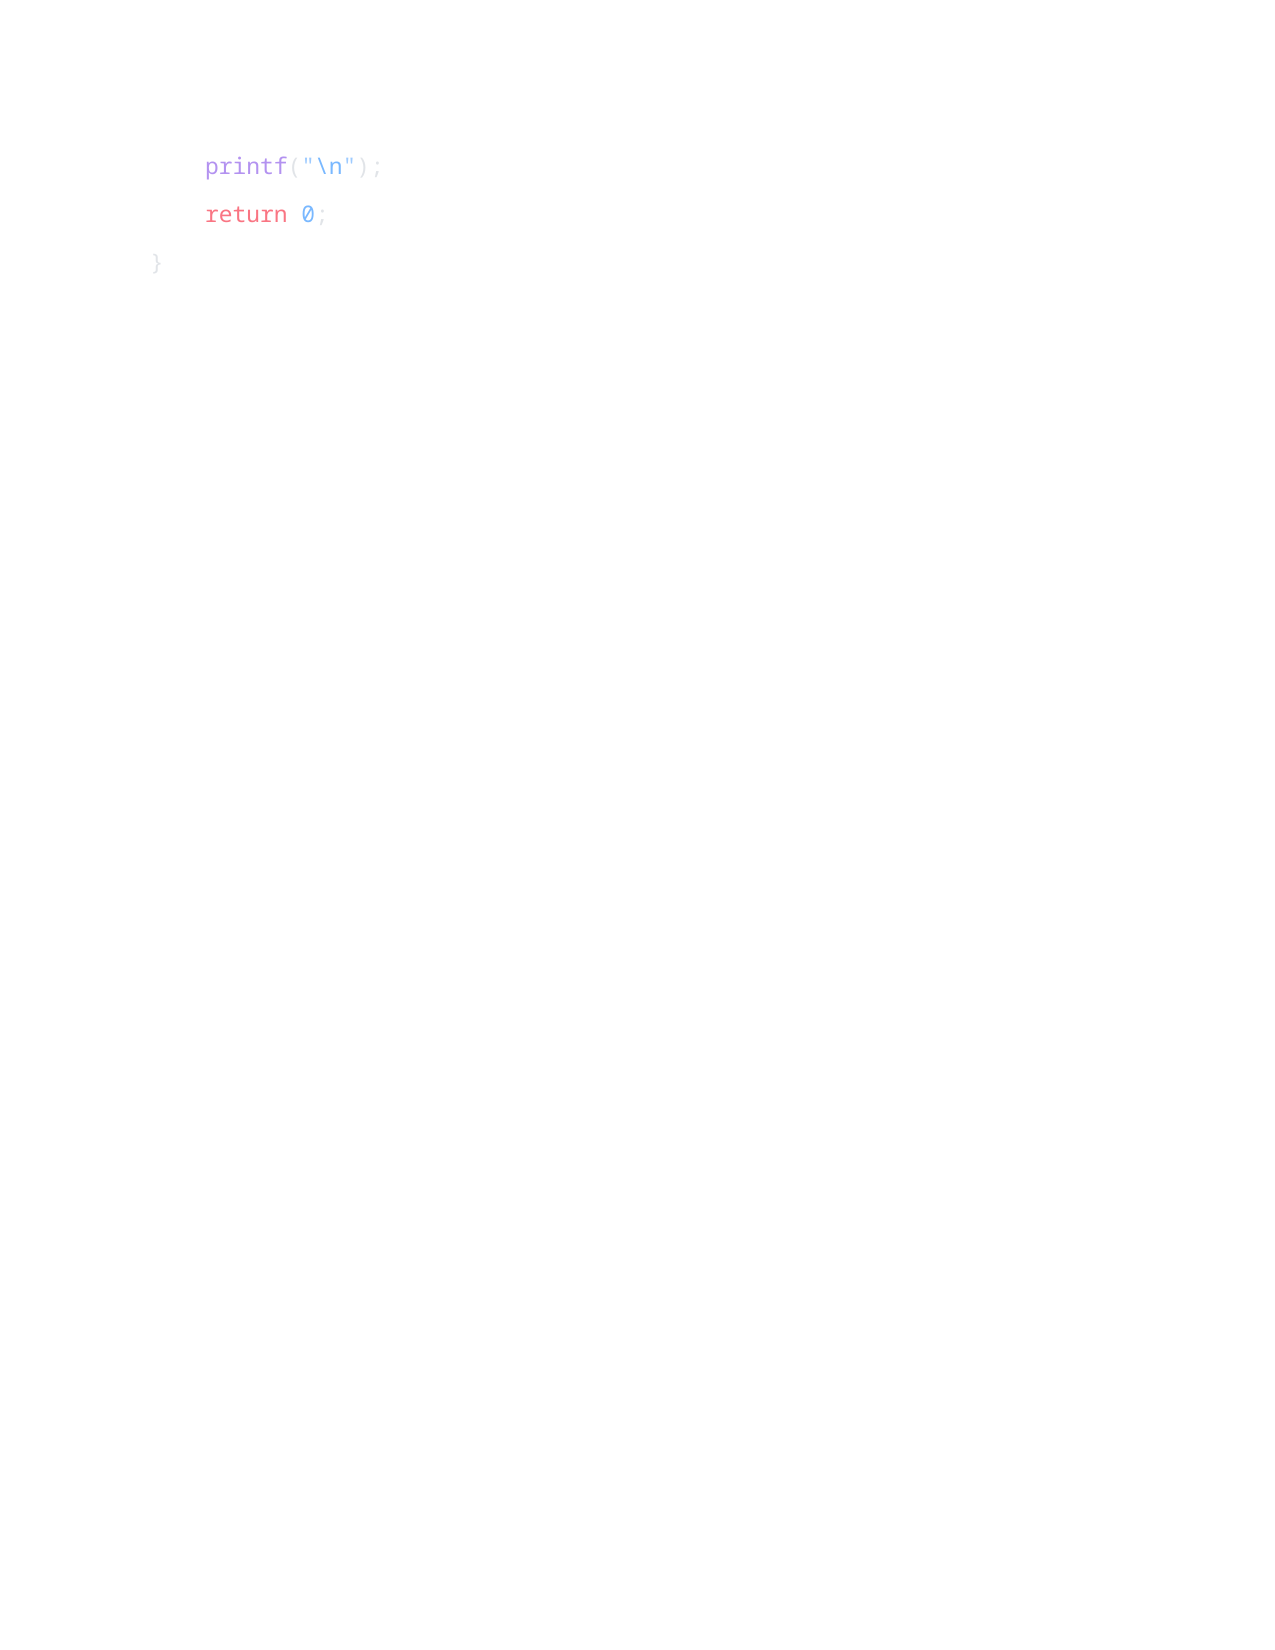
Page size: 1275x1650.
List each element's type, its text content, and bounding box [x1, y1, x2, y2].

text return 0; [150, 198, 1125, 229]
text } [150, 246, 1125, 277]
text printf("\n"); [150, 150, 1125, 181]
